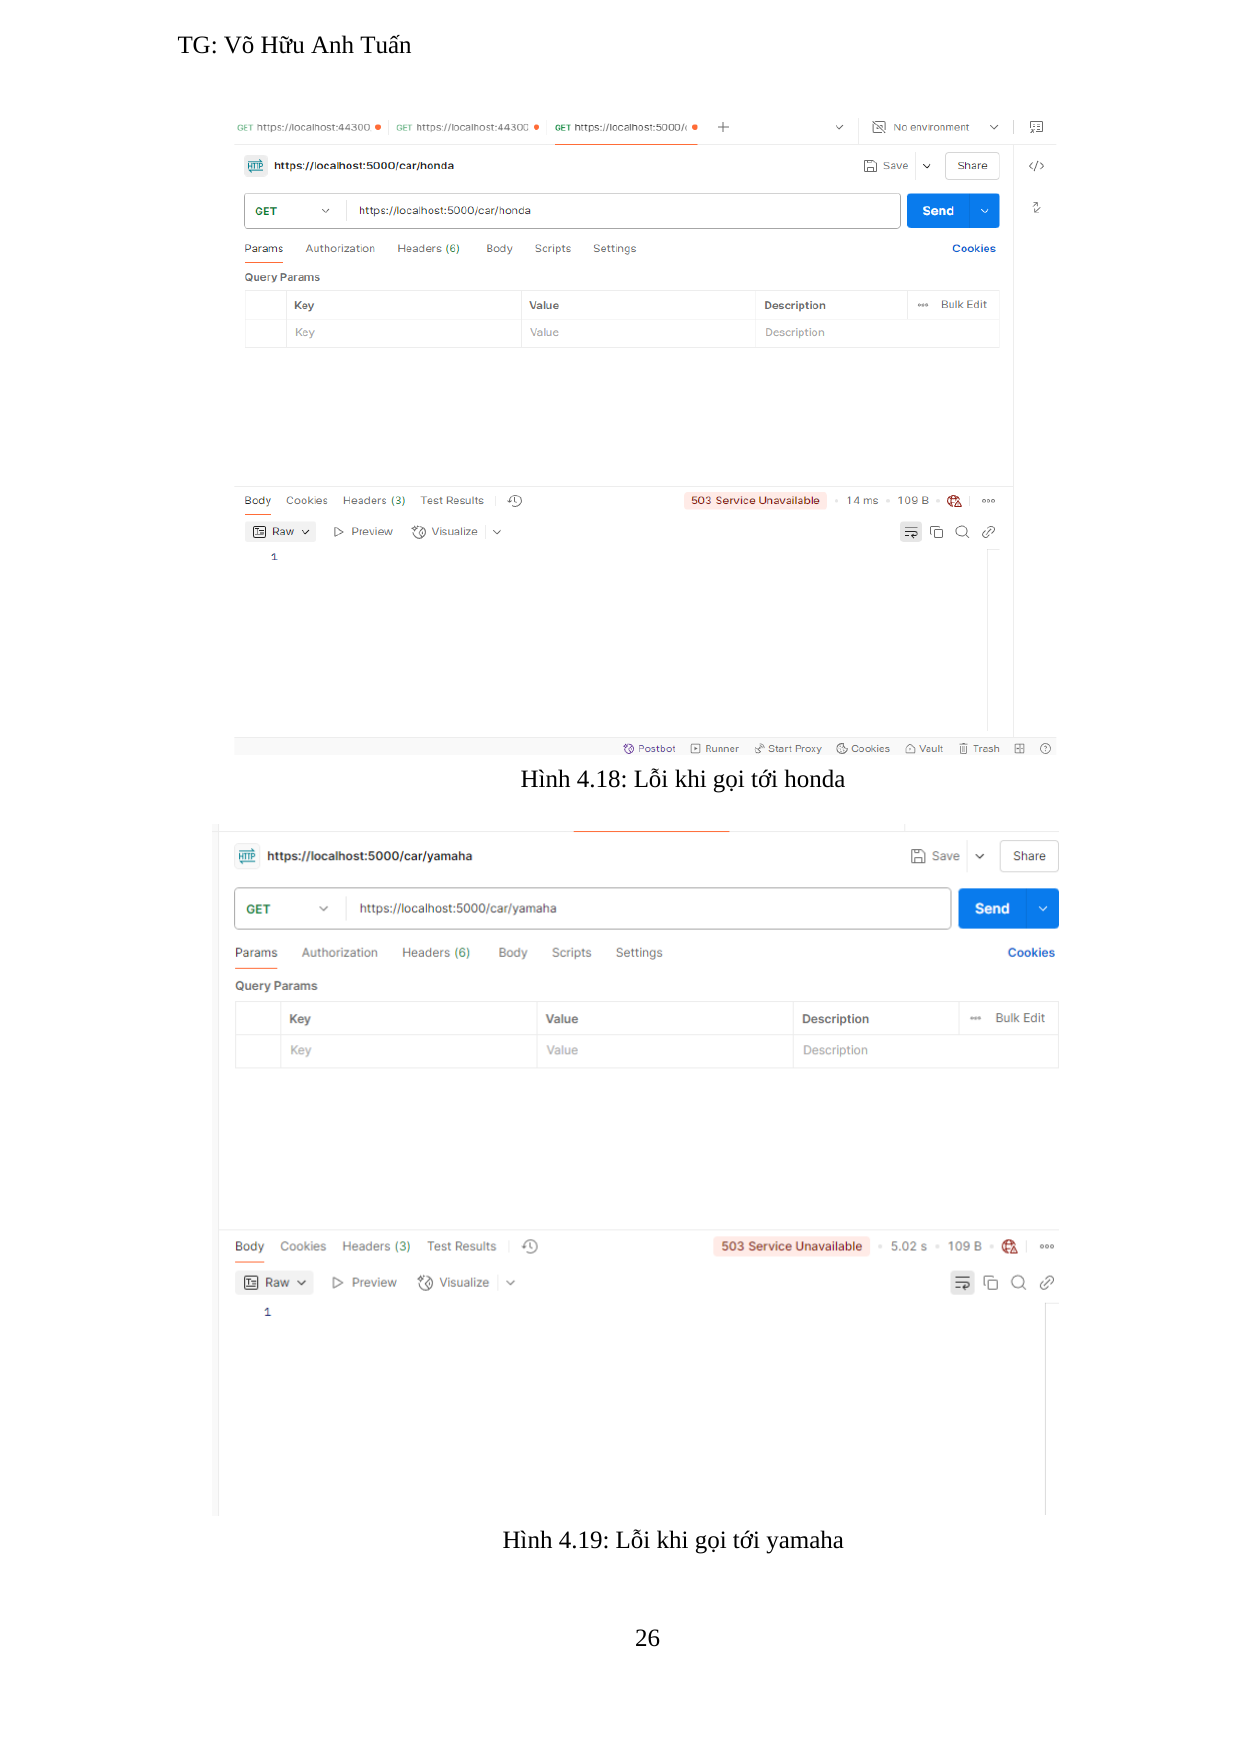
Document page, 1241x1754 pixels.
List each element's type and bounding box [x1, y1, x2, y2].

picture [212, 824, 1059, 1516]
picture [234, 118, 1057, 755]
